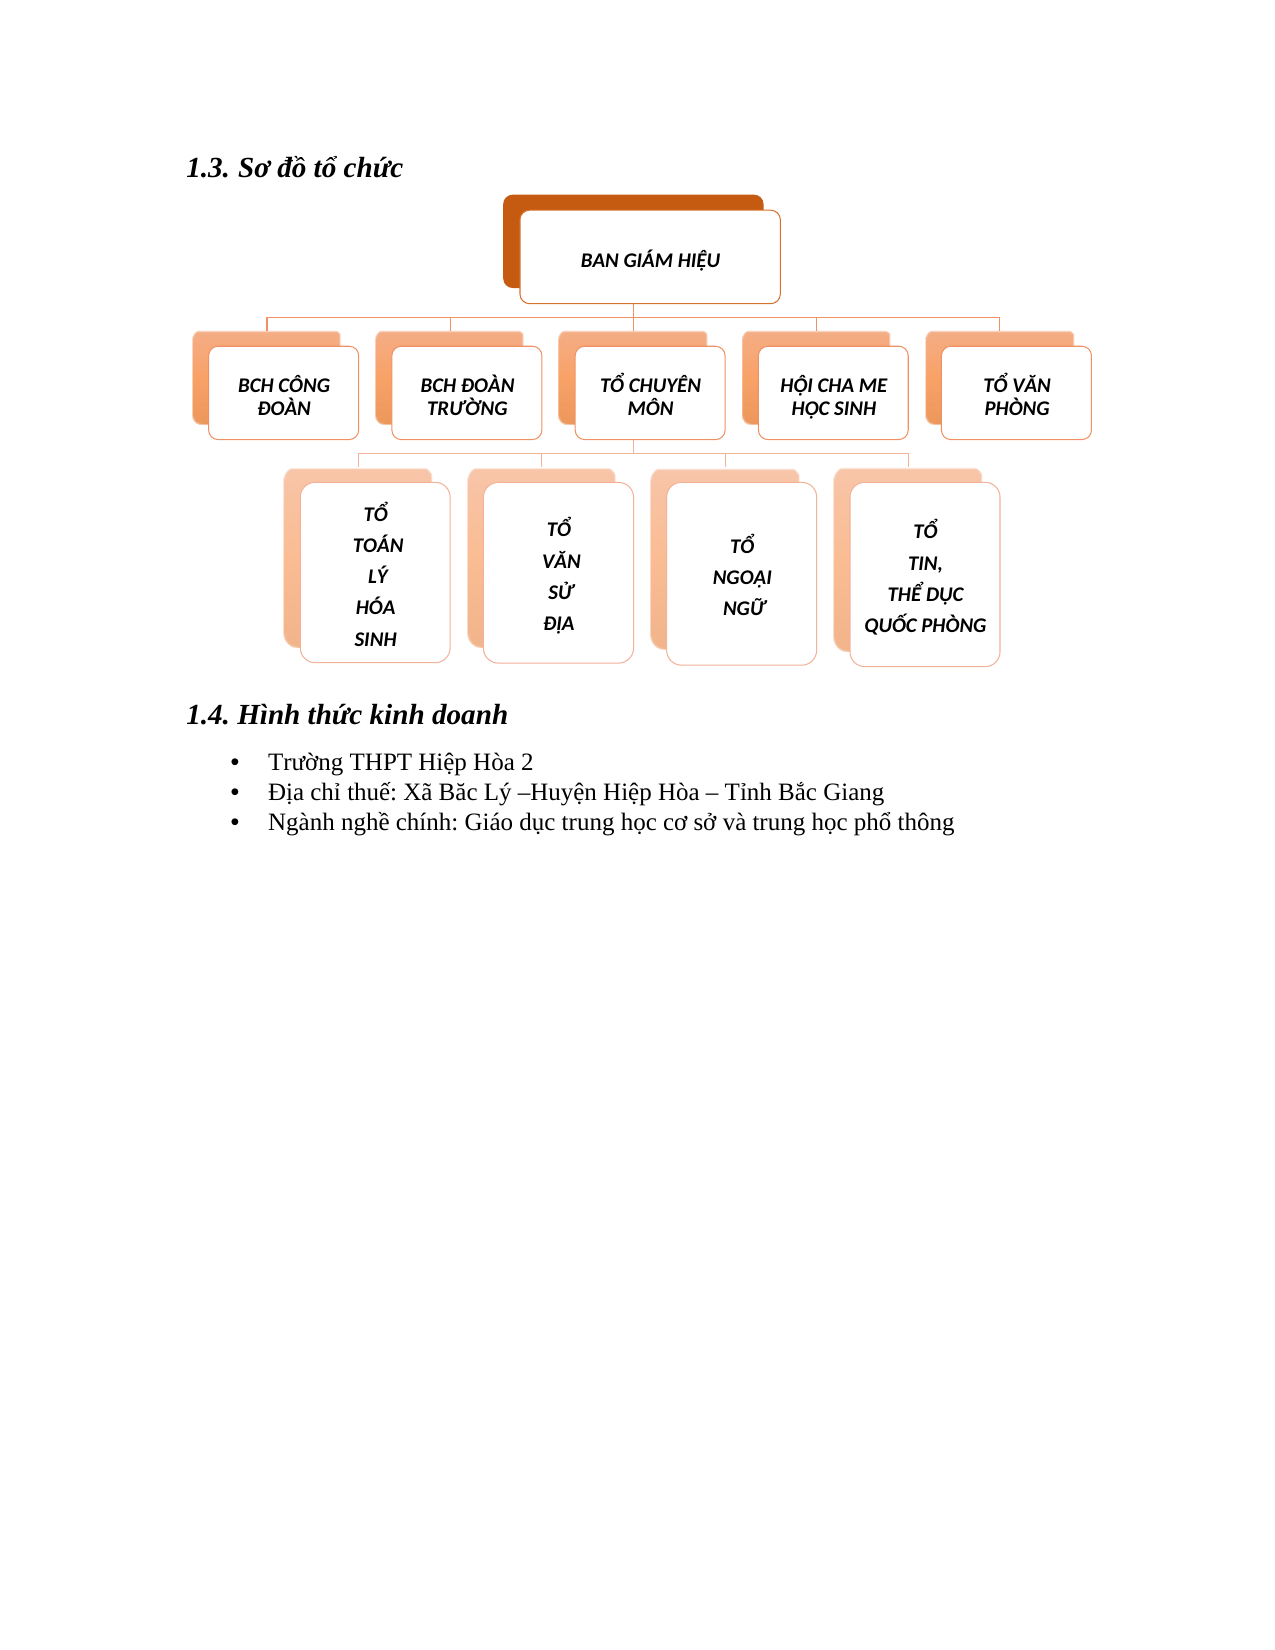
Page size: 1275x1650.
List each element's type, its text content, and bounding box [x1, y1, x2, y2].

picture [832, 467, 983, 652]
picture [649, 468, 800, 650]
picture [557, 330, 708, 425]
picture [741, 330, 891, 425]
list Địa chỉ thuế: Xã Băc Lý –Huyện Hiệp Hòa – Tỉnh Bắc Giang [230, 777, 1125, 806]
subtitle 1.4. Hình thức kinh doanh [186, 697, 1125, 731]
list Trường THPT Hiệp Hòa 2 [230, 747, 1125, 776]
picture [191, 330, 341, 425]
picture [282, 467, 433, 648]
picture [374, 330, 524, 425]
list Ngành nghề chính: Giáo dục trung học cơ sở và trung học phổ thông [230, 807, 1125, 836]
picture [924, 330, 1075, 425]
picture [466, 467, 616, 648]
subtitle 1.3. Sơ đồ tổ chức [186, 150, 1125, 183]
